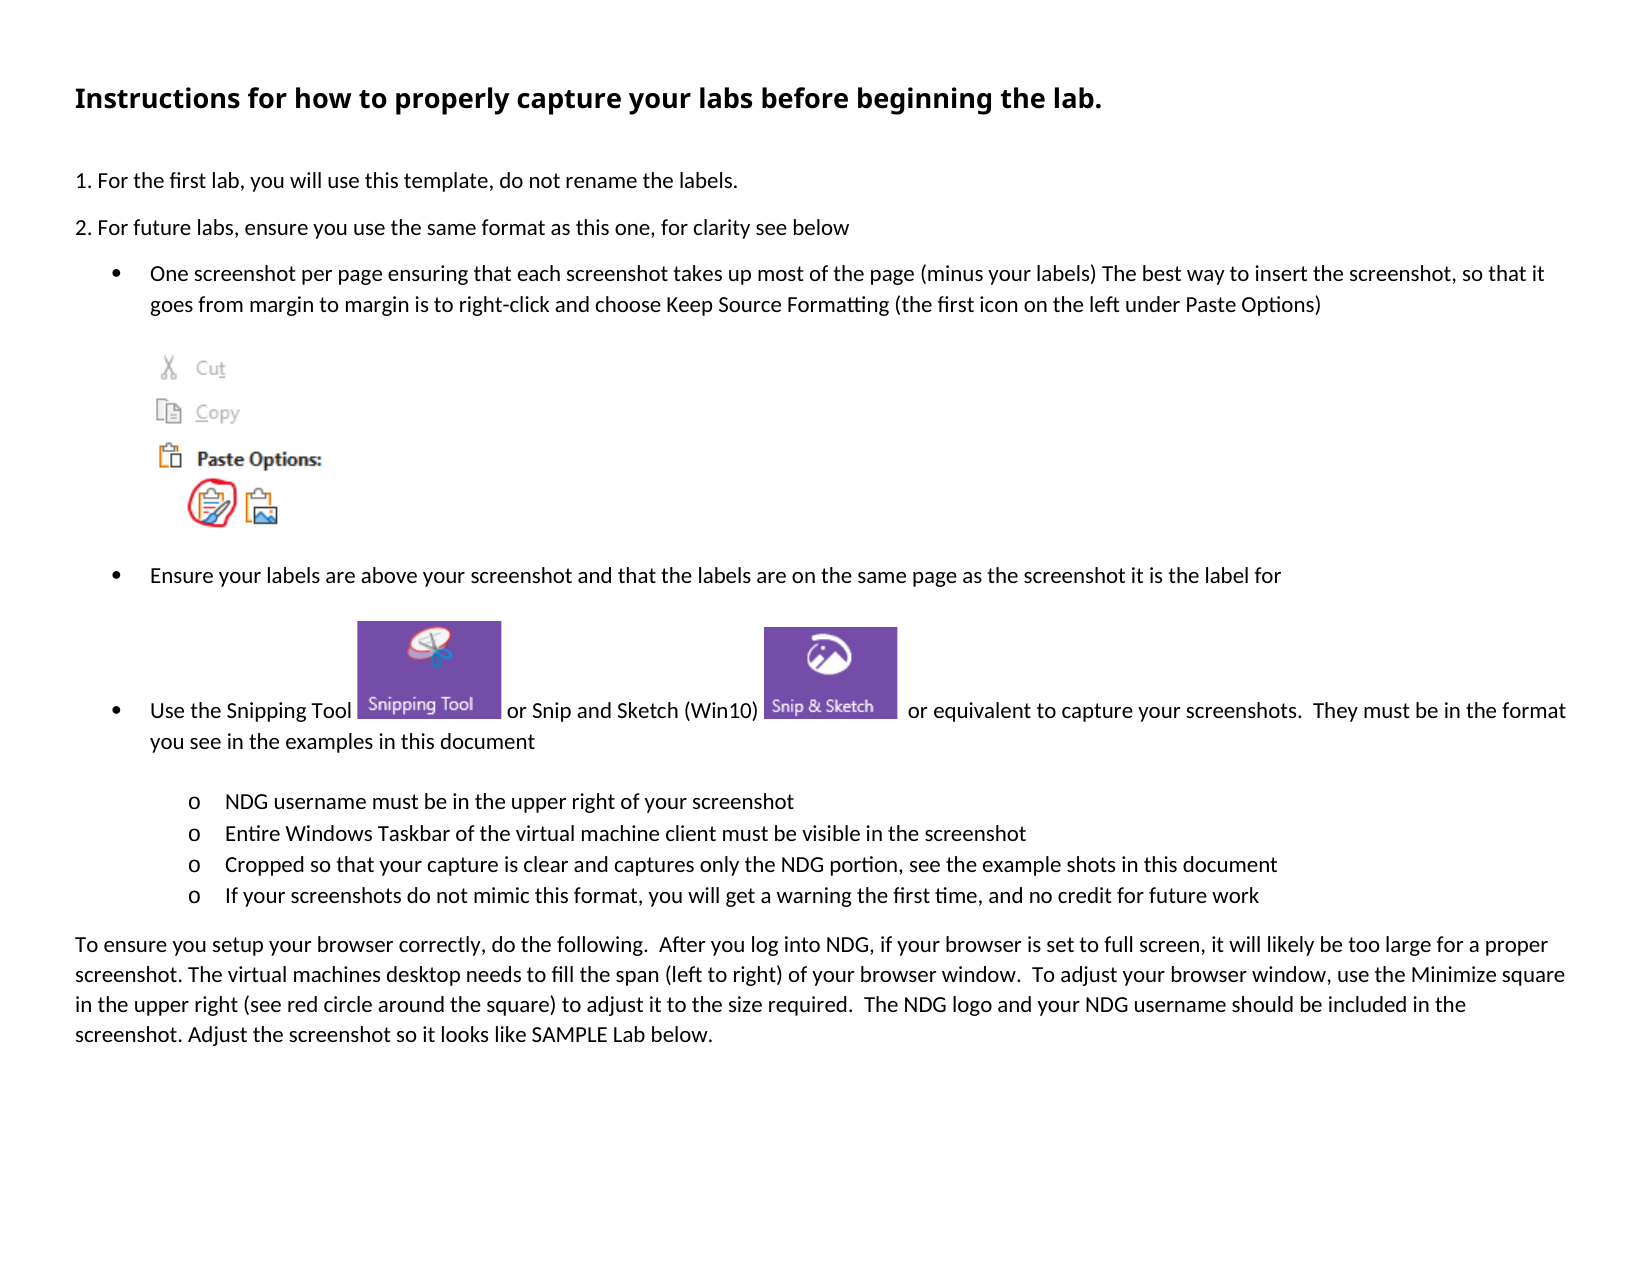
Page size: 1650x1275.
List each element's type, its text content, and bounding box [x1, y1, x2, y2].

text 1. For the first lab, you will use this template, do not rename the labels. [75, 166, 1575, 194]
list Use the Snipping Tool or Snip and Sketch (Win10) or equivalent to capture your screenshots. They must be in the format you see in the examples in this document [112, 621, 1575, 755]
subtitle Instructions for how to properly capture your labs before beginning the lab. [75, 79, 1575, 116]
list If your screenshots do not mimic this format, you will get a warning the first time, and no credit for future work [187, 882, 1575, 911]
list One screenshot per page ensuring that each screenshot takes up most of the page (minus your labels) The best way to insert the screenshot, so that it goes from margin to margin is to right-click and choose Keep Source Formatting (the first icon on the left under Paste Options) [112, 259, 1575, 318]
list NDG username must be in the upper right of your screenshot [187, 787, 1575, 816]
list Entire Windows Taskbar of the virtual machine client must be visible in the screenshot [187, 819, 1575, 848]
text 2. For future labs, ensure you use the same format as this one, for clarity see below [75, 213, 1575, 241]
list Cropped so that your capture is clear and captures only the NDG portion, see the example shots in this document [187, 850, 1575, 879]
list Ensure your labels are above your screenshot and that the labels are on the same page as the screenshot it is the label for [112, 561, 1575, 589]
picture [764, 627, 898, 719]
picture [357, 621, 502, 719]
picture [155, 350, 331, 529]
text To ensure you setup your browser correctly, do the following. After you log into NDG, if your browser is set to full screen, it will likely be too large for a proper screenshot. The virtual machines desktop needs to fill the span (left to right) of your browser window. To adjust your browser window, use the Minimize square in the upper right (see red circle around the square) to adjust it to the size required. The NDG logo and your NDG username should be included in the screenshot. Adjust the screenshot so it looks like SAMPLE Lab below. [75, 930, 1575, 1048]
